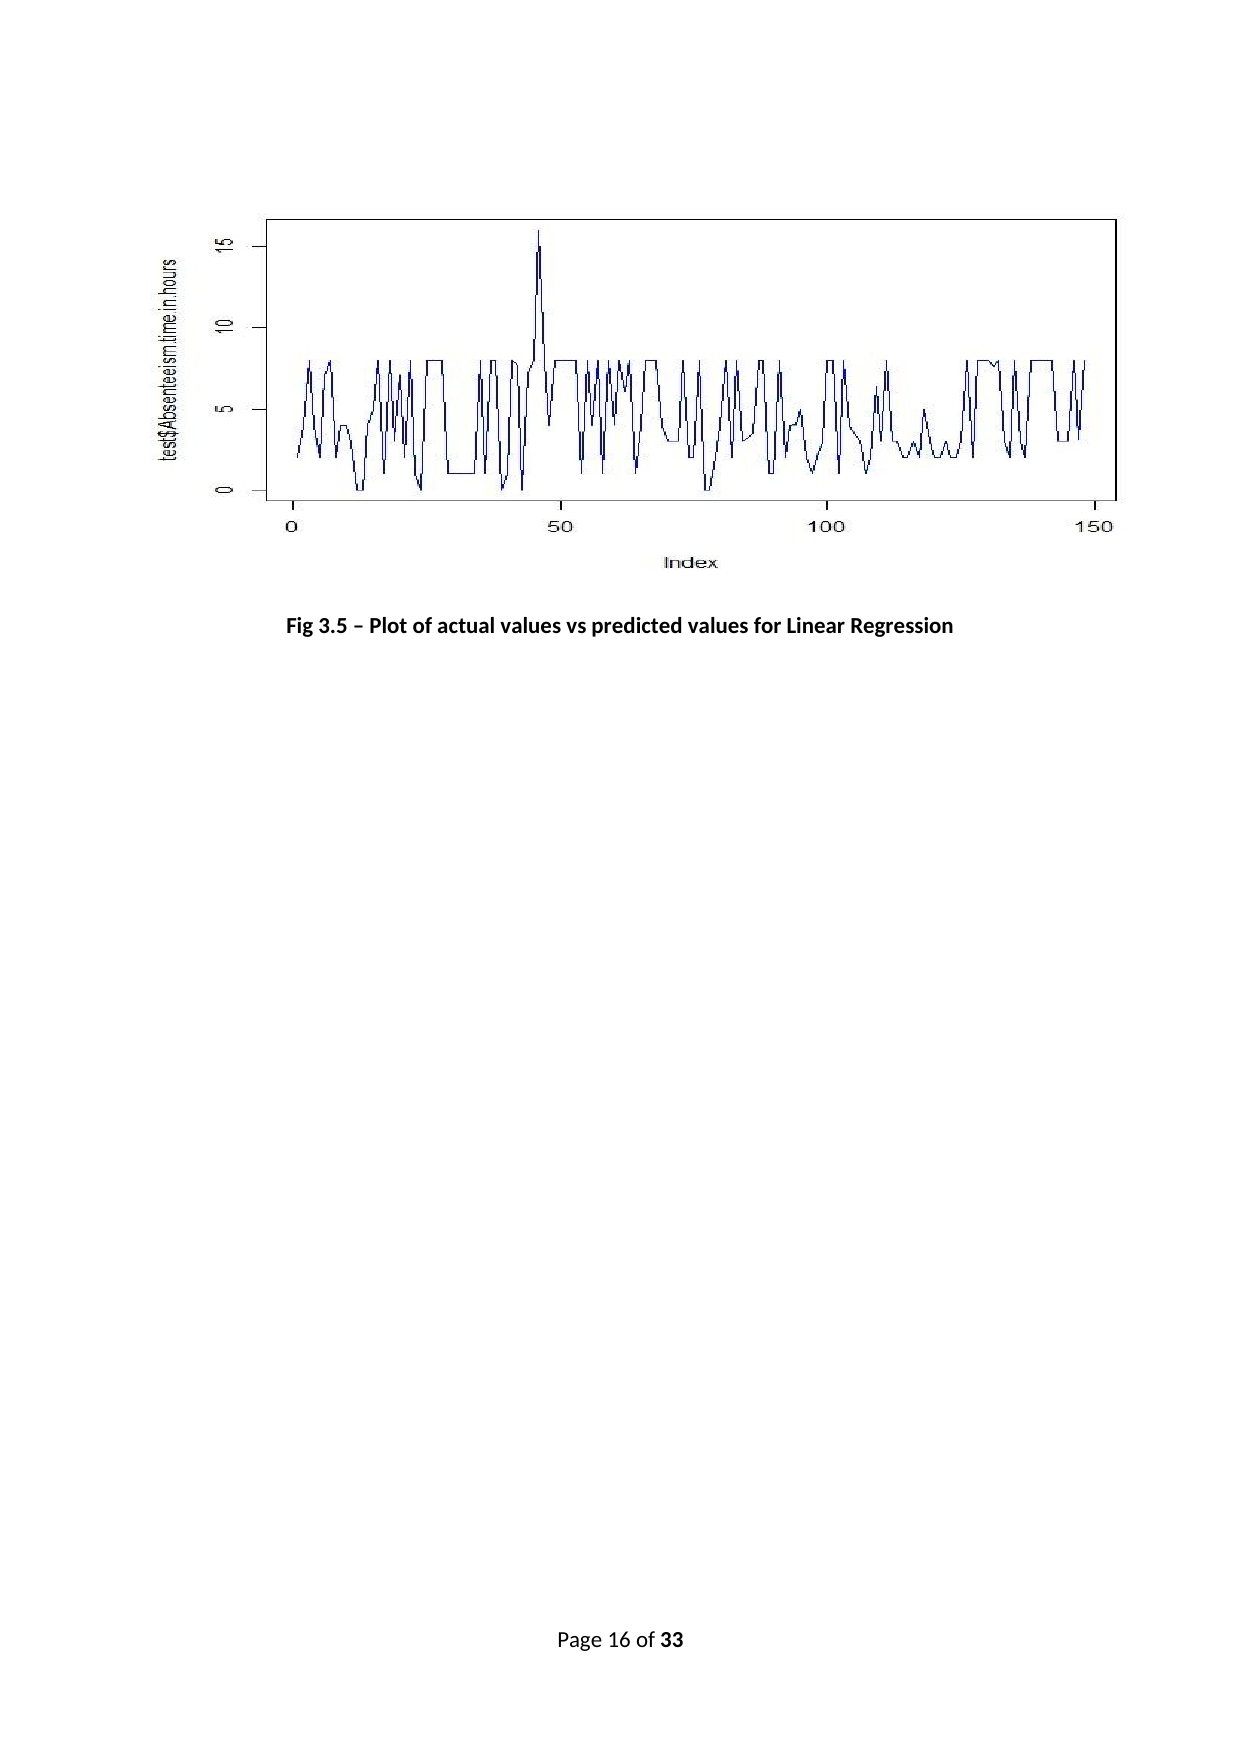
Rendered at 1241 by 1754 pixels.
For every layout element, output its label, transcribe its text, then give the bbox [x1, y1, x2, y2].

picture [150, 213, 1126, 570]
subtitle Fig 3.5 – Plot of actual values vs predicted values for Linear Regression [286, 611, 1223, 639]
